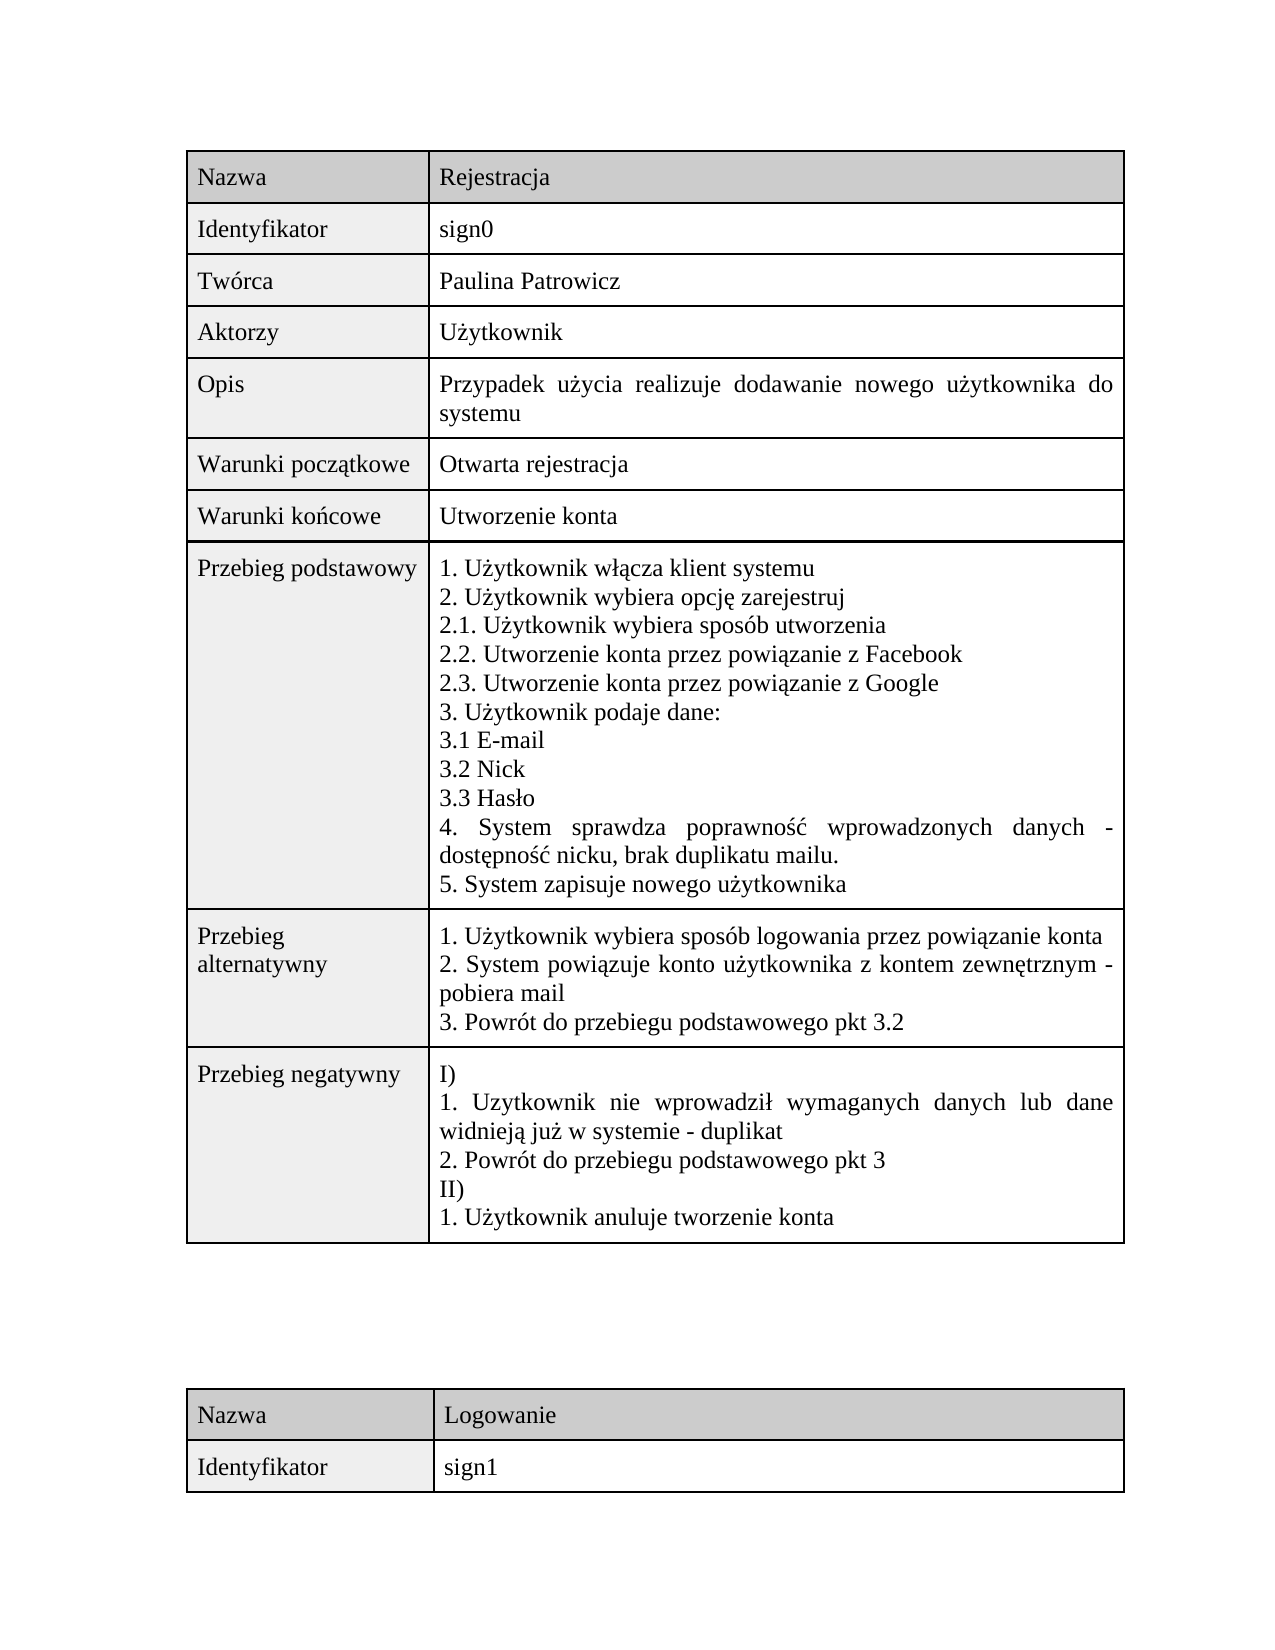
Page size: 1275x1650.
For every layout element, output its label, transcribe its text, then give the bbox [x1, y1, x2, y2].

table_cell Identyfikator [188, 1441, 433, 1491]
table_header Logowanie [435, 1390, 1123, 1439]
table_cell Przebieg negatywny [188, 1048, 428, 1242]
table_cell sign0 [430, 204, 1123, 253]
table_cell 1. Użytkownik włącza klient systemu 2. Użytkownik wybiera opcję zarejestruj 2.1. Użytkownik wybiera sposób utworzenia 2.2. Utworzenie konta przez powiązanie z Facebook 2.3. Utworzenie konta przez powiązanie z Google 3. Użytkownik podaje dane: 3.1 E-mail 3.2 Nick 3.3 Hasło 4. System sprawdza poprawność wprowadzonych danych - dostępność nicku, brak duplikatu mailu. 5. System zapisuje nowego użytkownika [430, 543, 1123, 908]
table_cell Aktorzy [188, 307, 428, 357]
table_cell Przypadek użycia realizuje dodawanie nowego użytkownika do systemu [430, 359, 1123, 437]
table_cell Utworzenie konta [430, 491, 1123, 540]
table_header Rejestracja [430, 152, 1123, 202]
table_cell Paulina Patrowicz [430, 255, 1123, 305]
table_header Nazwa [188, 152, 428, 202]
table_cell Twórca [188, 255, 428, 305]
table_header Nazwa [188, 1390, 433, 1439]
table_cell Przebieg podstawowy [188, 543, 428, 908]
table_cell 1. Użytkownik wybiera sposób logowania przez powiązanie konta 2. System powiązuje konto użytkownika z kontem zewnętrznym - pobiera mail 3. Powrót do przebiegu podstawowego pkt 3.2 [430, 910, 1123, 1046]
table_cell Otwarta rejestracja [430, 439, 1123, 489]
table_cell Identyfikator [188, 204, 428, 253]
table_cell Warunki końcowe [188, 491, 428, 540]
table_cell Przebieg alternatywny [188, 910, 428, 1046]
table_cell I) 1. Uzytkownik nie wprowadził wymaganych danych lub dane widnieją już w systemie - duplikat 2. Powrót do przebiegu podstawowego pkt 3 II) 1. Użytkownik anuluje tworzenie konta [430, 1048, 1123, 1242]
table_cell Użytkownik [430, 307, 1123, 357]
table_cell Warunki początkowe [188, 439, 428, 489]
table_cell sign1 [435, 1441, 1123, 1491]
table_cell Opis [188, 359, 428, 437]
